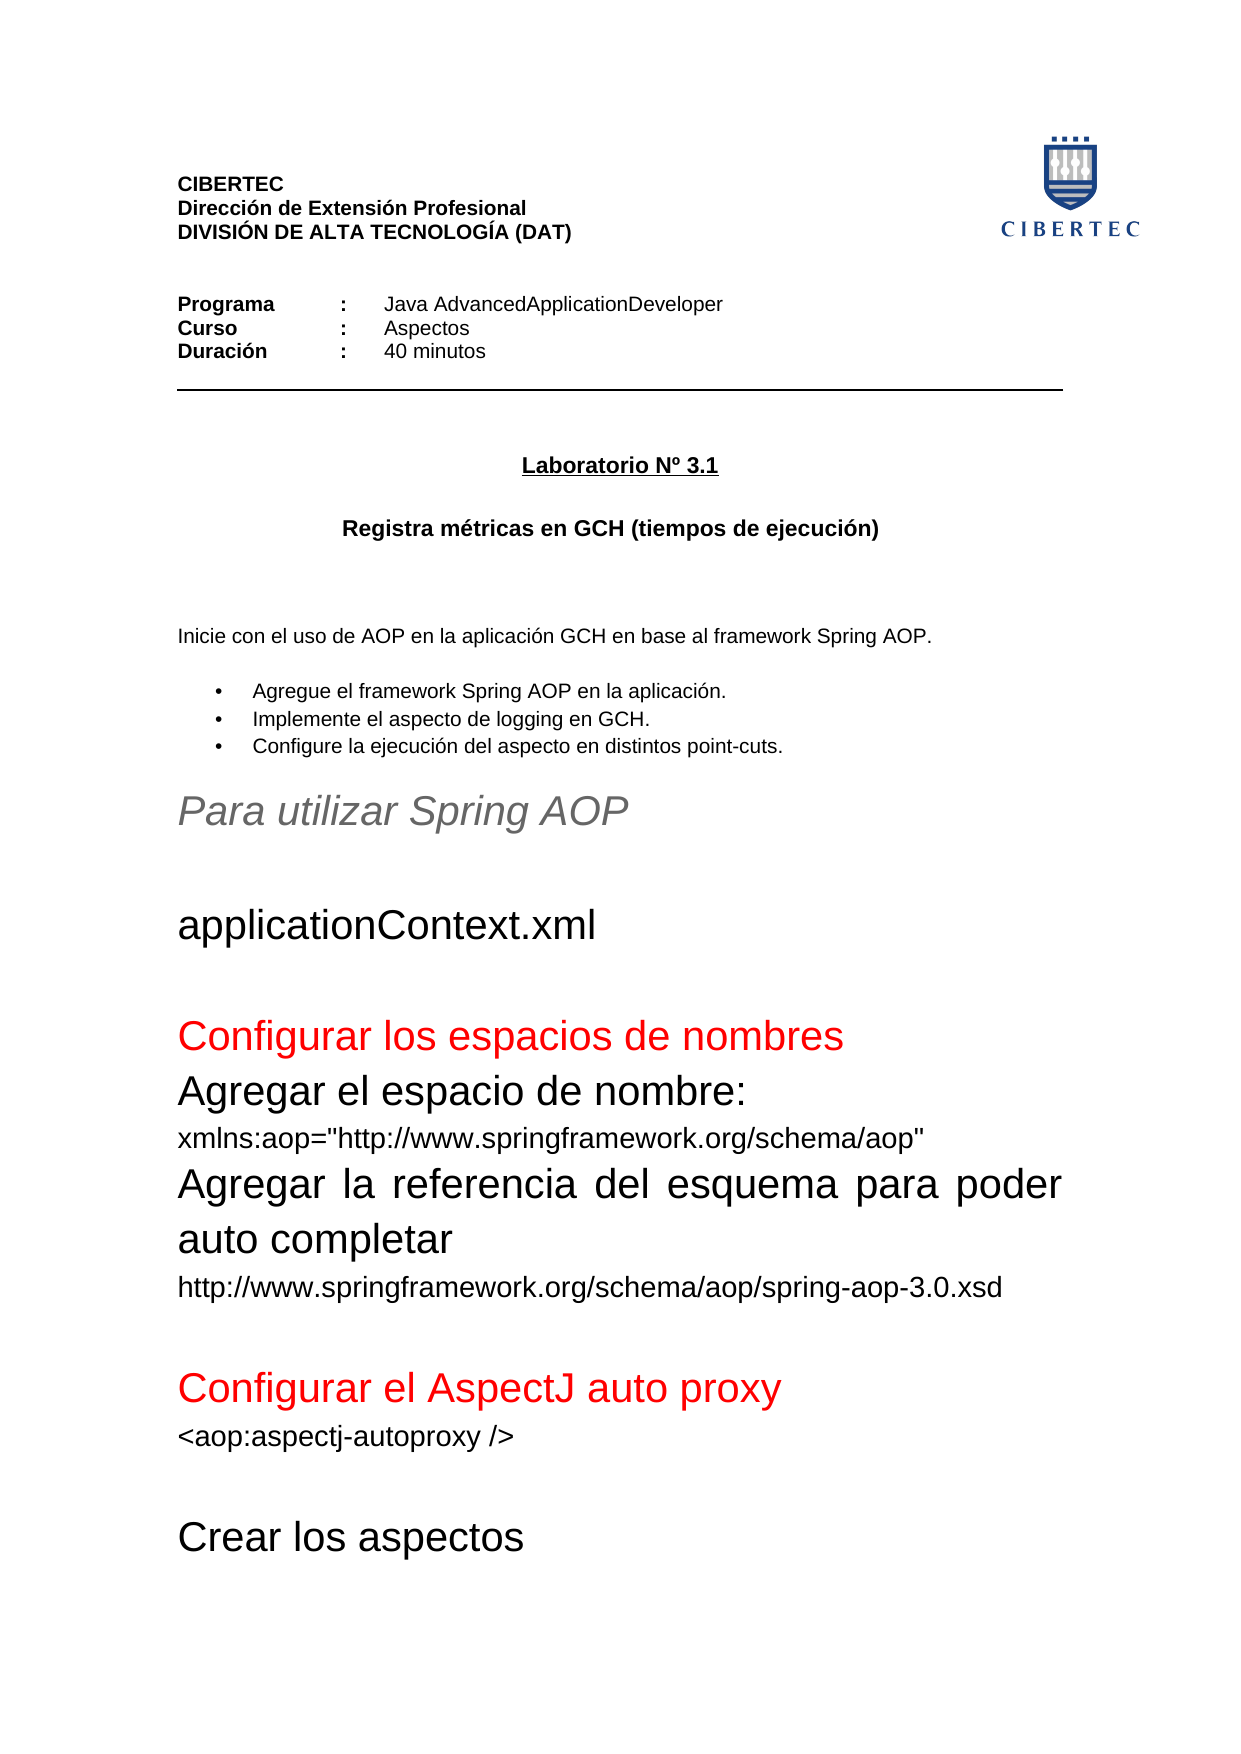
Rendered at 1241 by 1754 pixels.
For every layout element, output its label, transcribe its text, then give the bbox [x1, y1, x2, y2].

text Registra métricas en GCH (tiempos de ejecución) [177, 515, 1044, 541]
subtitle DIVISIÓN DE ALTA TECNOLOGÍA (DAT) [177, 219, 1063, 243]
text Inicie con el uso de AOP en la aplicación GCH en base al framework Spring AOP. [177, 624, 1063, 648]
picture [974, 136, 1167, 240]
subtitle Dirección de Extensión Profesional [177, 196, 974, 219]
text Duración : 40 minutos [177, 339, 1063, 363]
list Implemente el aspecto de logging en GCH. [215, 706, 1063, 730]
list Configure la ejecución del aspecto en distintos point-cuts. [215, 734, 1063, 758]
list Agregue el framework Spring AOP en la aplicación. [215, 679, 1063, 703]
text Curso : Aspectos [177, 315, 1063, 339]
subtitle CIBERTEC [177, 172, 974, 196]
text Programa : Java AdvancedApplicationDeveloper [177, 291, 1063, 315]
text Laboratorio Nº 3.1 [177, 452, 1063, 478]
